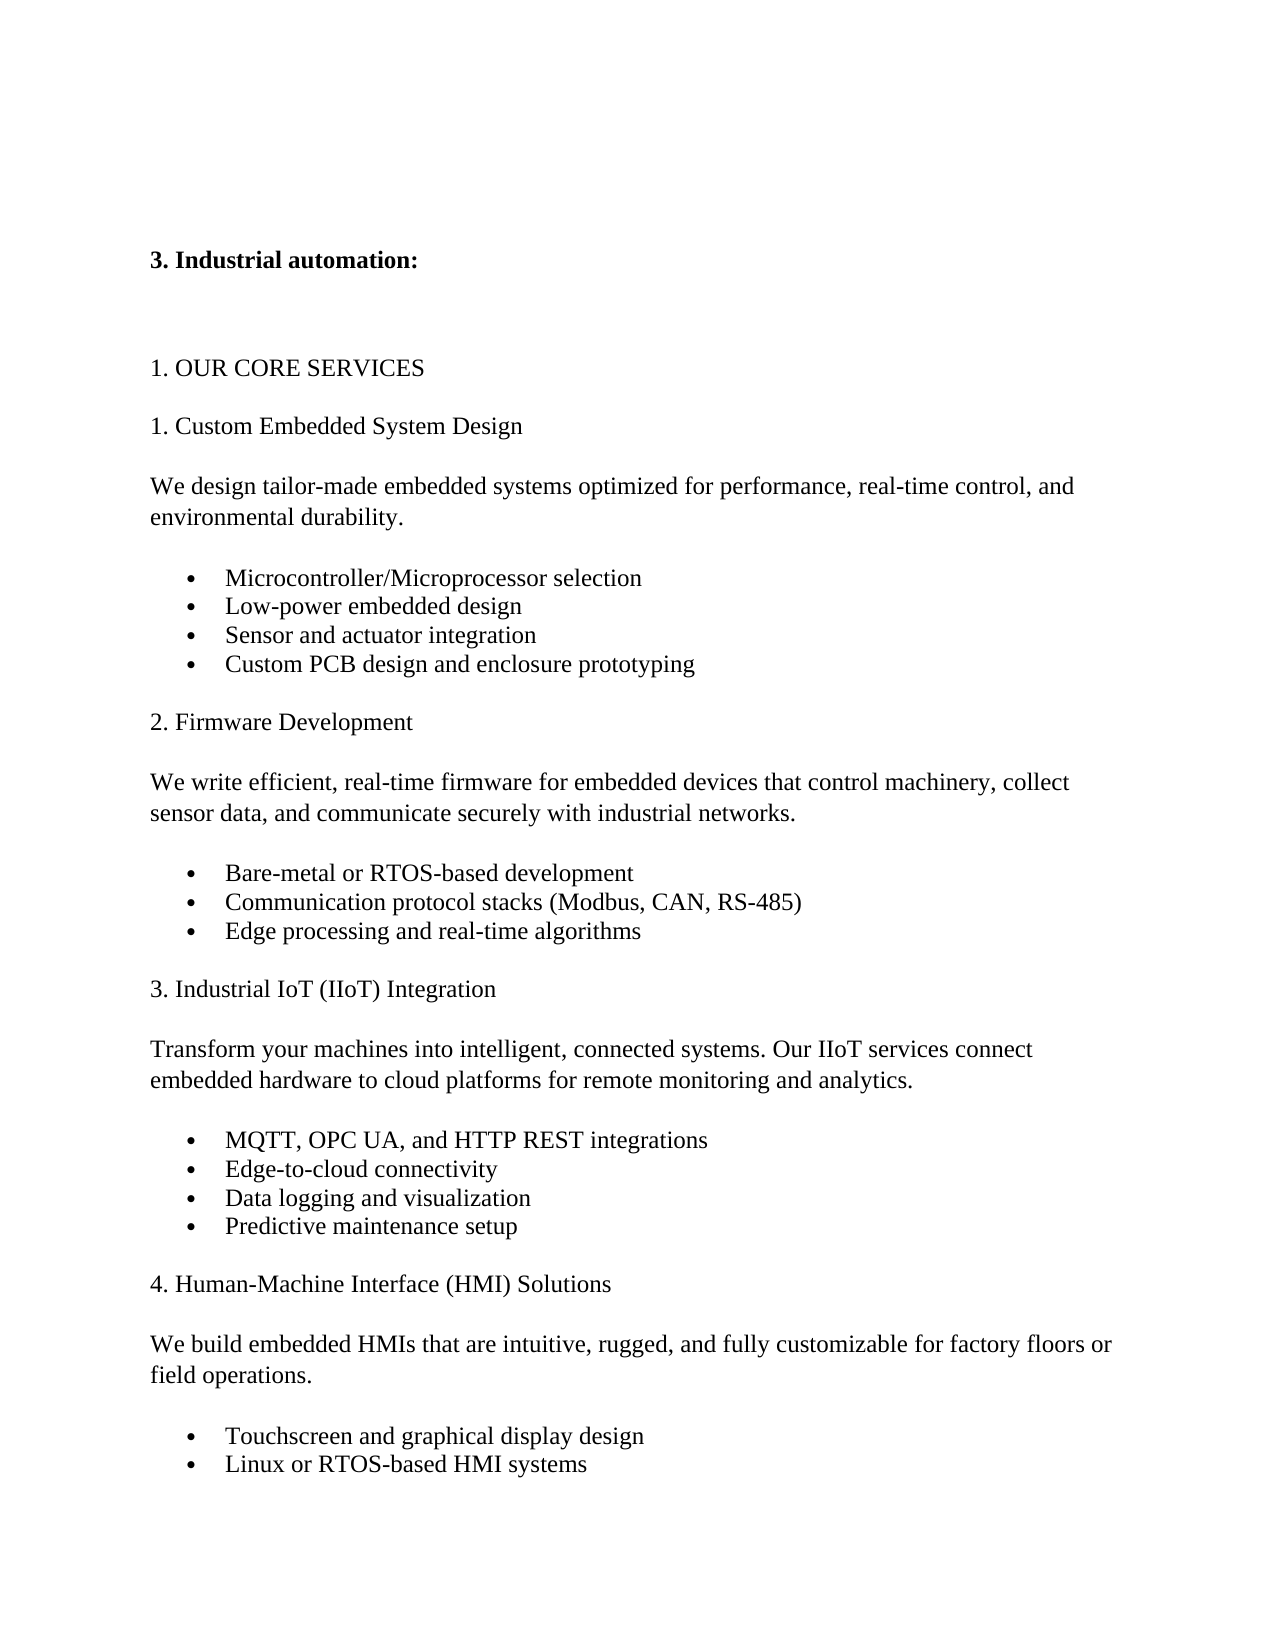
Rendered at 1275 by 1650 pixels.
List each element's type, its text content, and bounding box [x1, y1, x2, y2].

subtitle 1. OUR CORE SERVICES [150, 353, 1125, 382]
list Microcontroller/Microprocessor selection [187, 563, 1125, 591]
subtitle 4. Human-Machine Interface (HMI) Solutions [150, 1269, 1125, 1298]
text We design tailor-made embedded systems optimized for performance, real-time control, and environmental durability. [150, 471, 1125, 531]
list Edge-to-cloud connectivity [187, 1154, 1125, 1183]
list Data logging and visualization [187, 1183, 1125, 1211]
list Touchscreen and graphical display design [187, 1421, 1125, 1449]
list Edge processing and real-time algorithms [187, 916, 1125, 944]
list Low-power embedded design [187, 591, 1125, 620]
list Communication protocol stacks (Modbus, CAN, RS-485) [187, 887, 1125, 916]
list Predictive maintenance setup [187, 1211, 1125, 1240]
list Sensor and actuator integration [187, 620, 1125, 649]
list Custom PCB design and enclosure prototyping [187, 649, 1125, 678]
subtitle 3. Industrial IoT (IIoT) Integration [150, 974, 1125, 1002]
list Bare-metal or RTOS-based development [187, 858, 1125, 887]
text We write efficient, real-time firmware for embedded devices that control machinery, collect sensor data, and communicate securely with industrial networks. [150, 767, 1125, 827]
text 3. Industrial automation: [150, 245, 1125, 274]
subtitle 2. Firmware Development [150, 707, 1125, 736]
subtitle 1. Custom Embedded System Design [150, 411, 1125, 440]
text Transform your machines into intelligent, connected systems. Our IIoT services connect embedded hardware to cloud platforms for remote monitoring and analytics. [150, 1034, 1125, 1094]
list MQTT, OPC UA, and HTTP REST integrations [187, 1125, 1125, 1154]
list Linux or RTOS-based HMI systems [187, 1449, 1125, 1478]
text We build embedded HMIs that are intuitive, rugged, and fully customizable for factory floors or field operations. [150, 1329, 1125, 1389]
